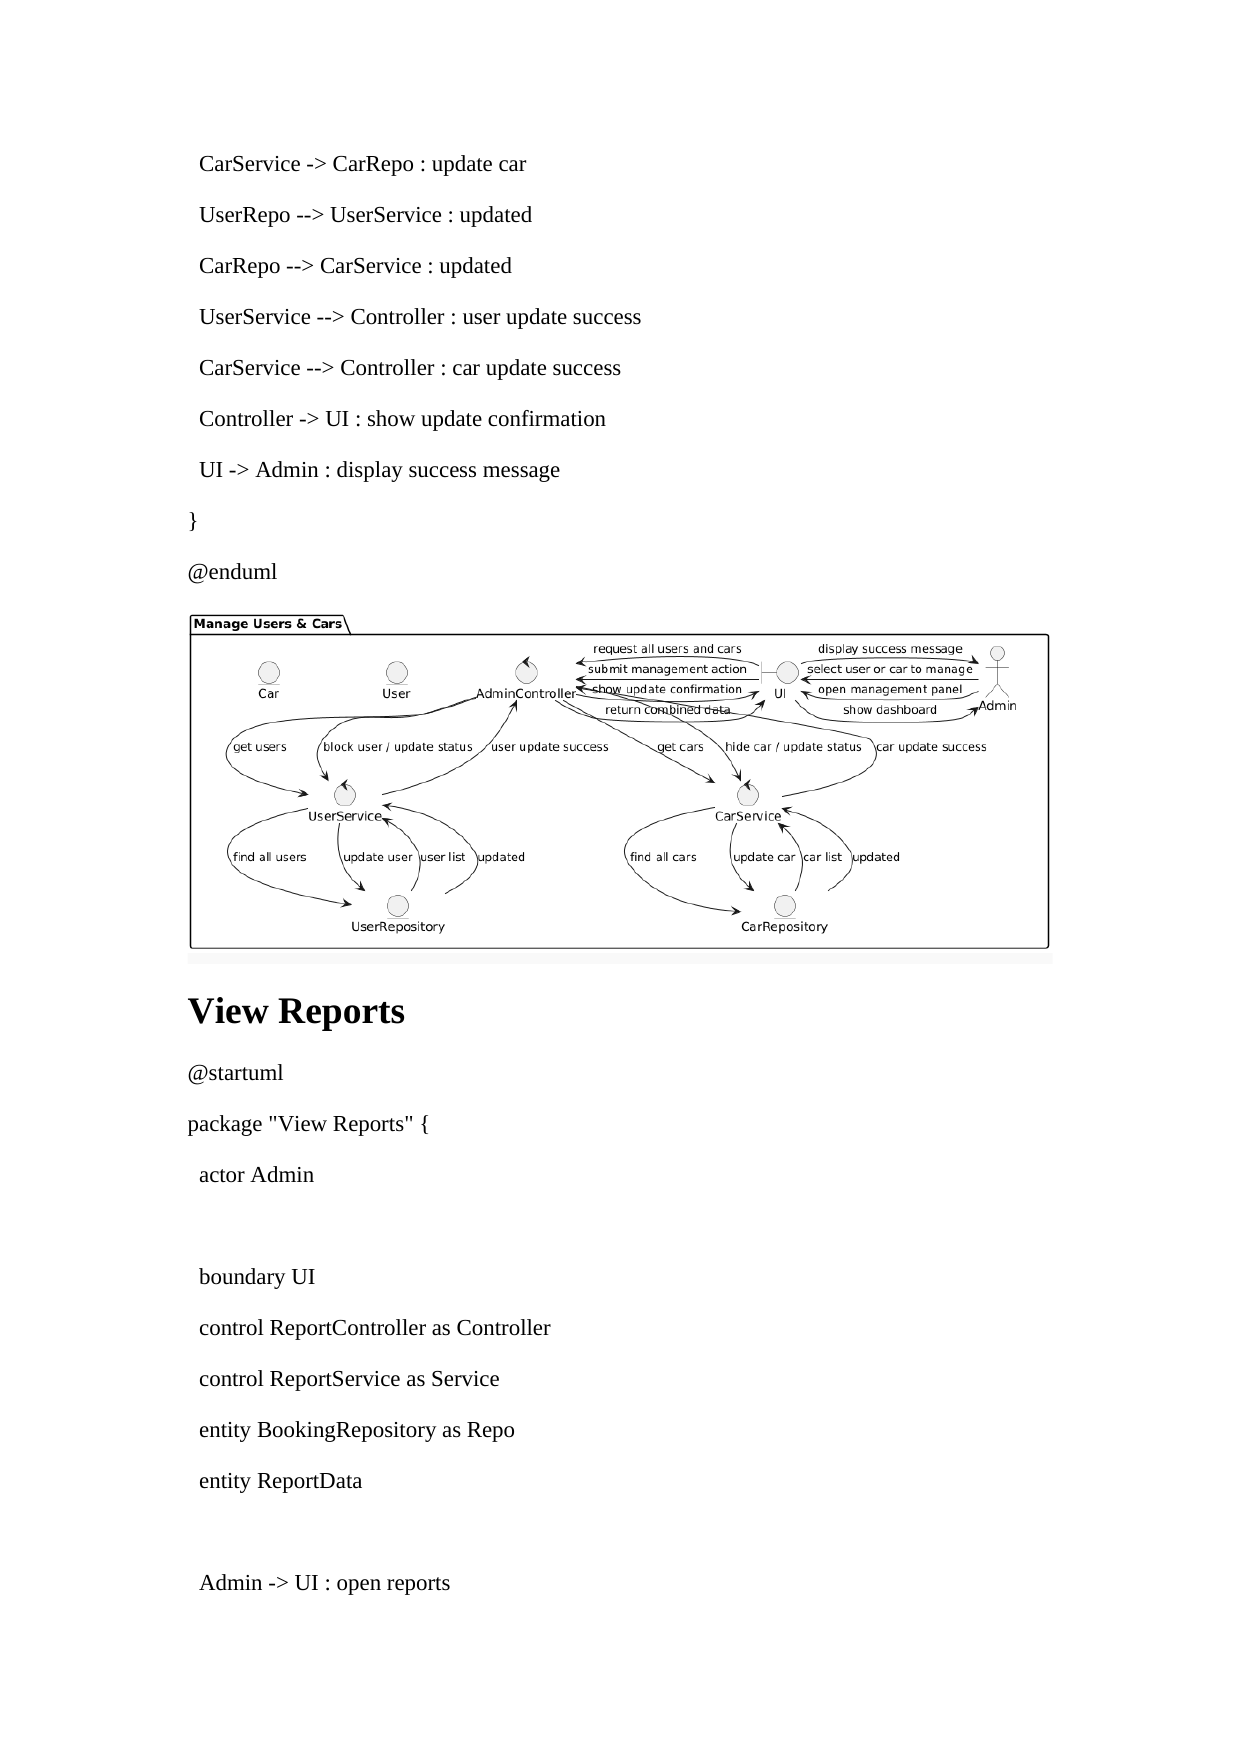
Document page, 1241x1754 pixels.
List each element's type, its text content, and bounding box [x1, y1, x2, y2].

text UserRepo --> UserService : updated [187, 201, 1053, 227]
text control ReportController as Controller [187, 1314, 1053, 1340]
picture [187, 609, 1053, 964]
text UI -> Admin : display success message [187, 456, 1053, 483]
text control ReportService as Service [187, 1365, 1053, 1391]
text UserService --> Controller : user update success [187, 303, 1053, 329]
text View Reports [187, 988, 1053, 1031]
text Controller -> UI : show update confirmation [187, 405, 1053, 432]
text boundary UI [187, 1263, 1053, 1289]
text entity ReportData [187, 1467, 1053, 1493]
text } [187, 507, 1053, 534]
text @enduml [187, 558, 1053, 585]
text CarService -> CarRepo : update car [187, 150, 1053, 176]
text Admin -> UI : open reports [187, 1569, 1053, 1595]
text @startuml [187, 1058, 1053, 1085]
text package "View Reports" { [187, 1109, 1053, 1136]
text actor Admin [187, 1161, 1053, 1187]
text CarRepo --> CarService : updated [187, 252, 1053, 278]
text entity BookingRepository as Repo [187, 1416, 1053, 1442]
text CarService --> Controller : car update success [187, 354, 1053, 381]
